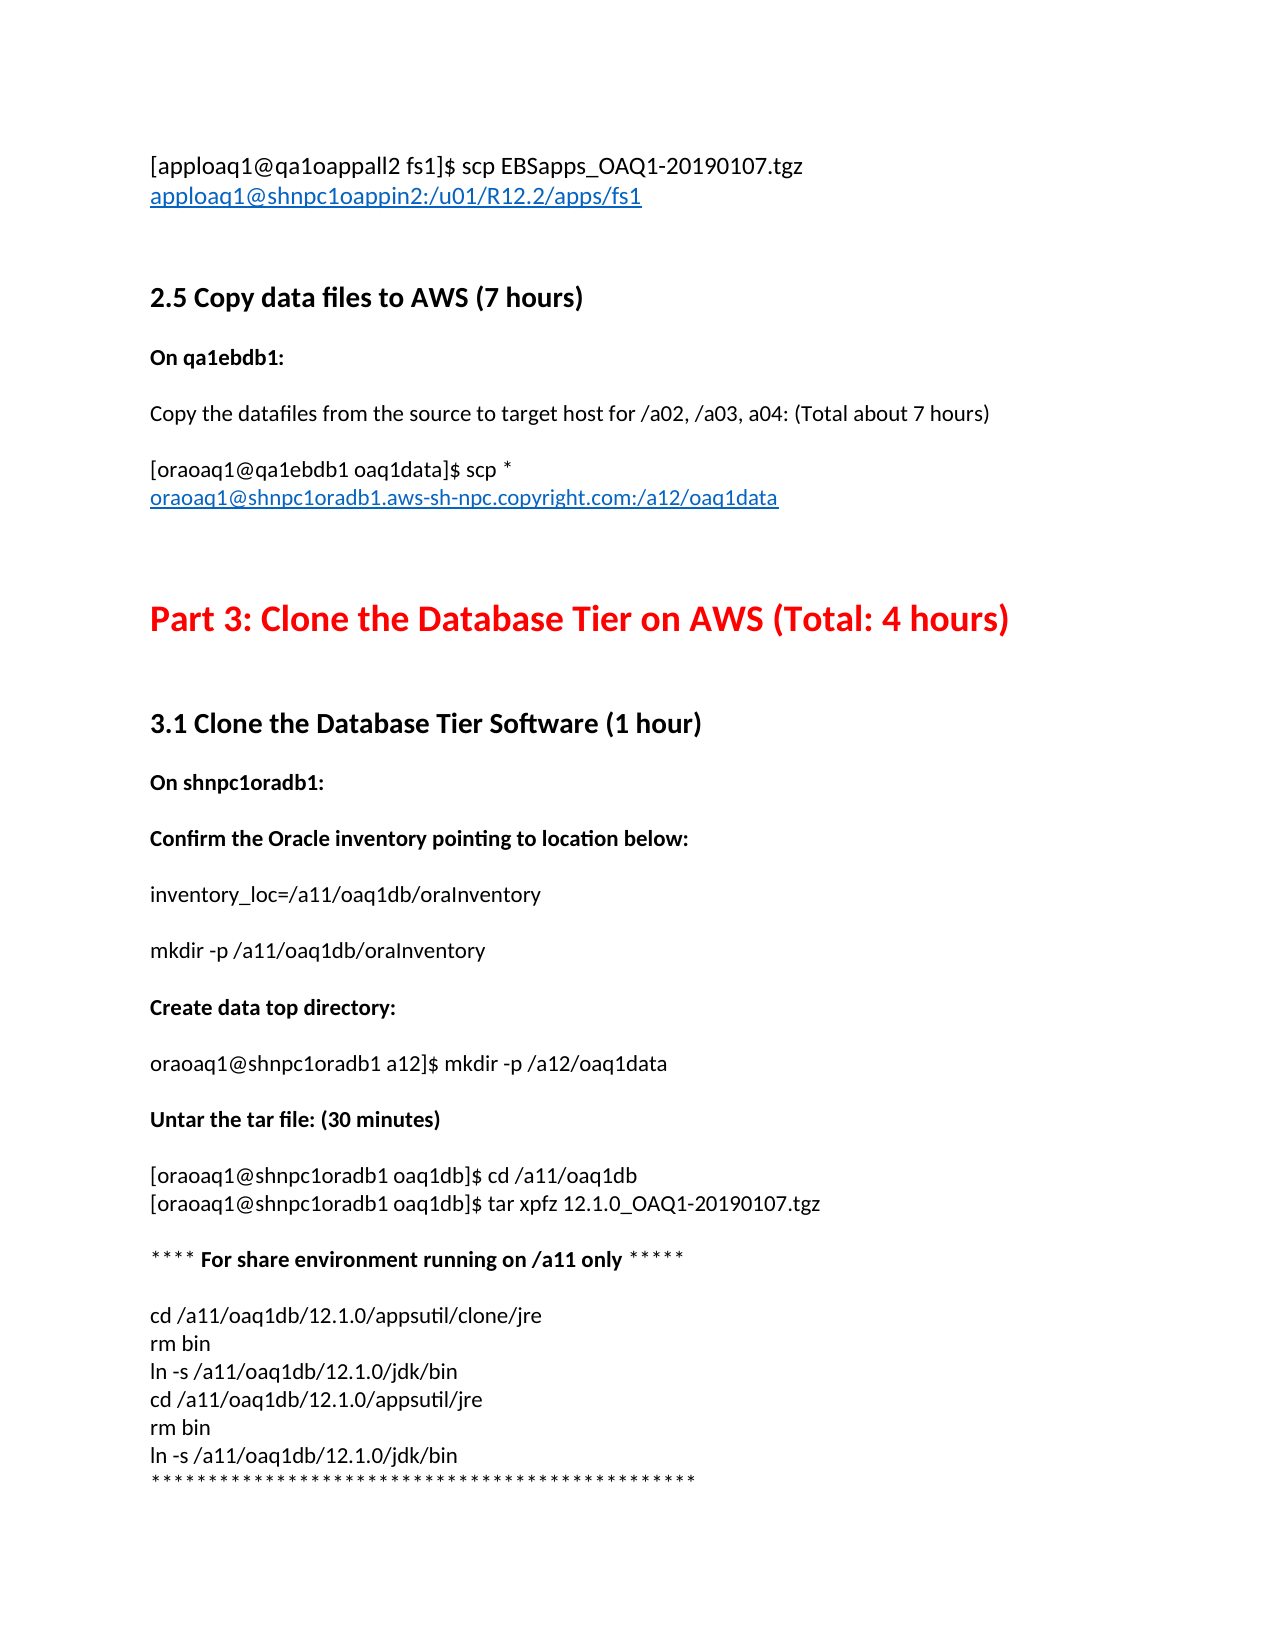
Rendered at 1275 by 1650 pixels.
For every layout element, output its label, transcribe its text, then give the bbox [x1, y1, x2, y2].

text ln -s /a11/oaq1db/12.1.0/jdk/bin [150, 1357, 1125, 1385]
text mkdir -p /a11/oaq1db/oraInventory [150, 937, 1125, 965]
text 2.5 Copy data files to AWS (7 hours) [150, 279, 1125, 315]
text On shnpc1oradb1: [150, 768, 1125, 797]
text rm bin [150, 1329, 1125, 1357]
text On qa1ebdb1: [150, 343, 1125, 371]
text Untar the tar file: (30 minutes) [150, 1105, 1125, 1133]
text **** For share environment running on /a11 only ***** [150, 1245, 1125, 1273]
text [apploaq1@qa1oappall2 fs1]$ scp EBSapps_OAQ1-20190107.tgz apploaq1@shnpc1oappin2:/u01/R12.2/apps/fs1 [150, 150, 1125, 211]
text Create data top directory: [150, 993, 1125, 1021]
text cd /a11/oaq1db/12.1.0/appsutil/jre [150, 1385, 1125, 1413]
text [oraoaq1@qa1ebdb1 oaq1data]$ scp * oraoaq1@shnpc1oradb1.aws-sh-npc.copyright.com:/a12/oaq1data [150, 455, 1125, 511]
text cd /a11/oaq1db/12.1.0/appsutil/clone/jre [150, 1301, 1125, 1329]
text [oraoaq1@shnpc1oradb1 oaq1db]$ tar xpfz 12.1.0_OAQ1-20190107.tgz [150, 1189, 1125, 1217]
text ln -s /a11/oaq1db/12.1.0/jdk/bin [150, 1441, 1125, 1469]
text Part 3: Clone the Database Tier on AWS (Total: 4 hours) [150, 595, 1125, 641]
text ************************************************ [150, 1469, 1125, 1497]
text inventory_loc=/a11/oaq1db/oraInventory [150, 881, 1125, 909]
text 3.1 Clone the Database Tier Software (1 hour) [150, 705, 1125, 741]
text Confirm the Oracle inventory pointing to location below: [150, 824, 1125, 853]
text [oraoaq1@shnpc1oradb1 oaq1db]$ cd /a11/oaq1db [150, 1161, 1125, 1189]
text Copy the datafiles from the source to target host for /a02, /a03, a04: (Total about 7 hours) [150, 399, 1125, 427]
text rm bin [150, 1413, 1125, 1441]
text oraoaq1@shnpc1oradb1 a12]$ mkdir -p /a12/oaq1data [150, 1049, 1125, 1077]
